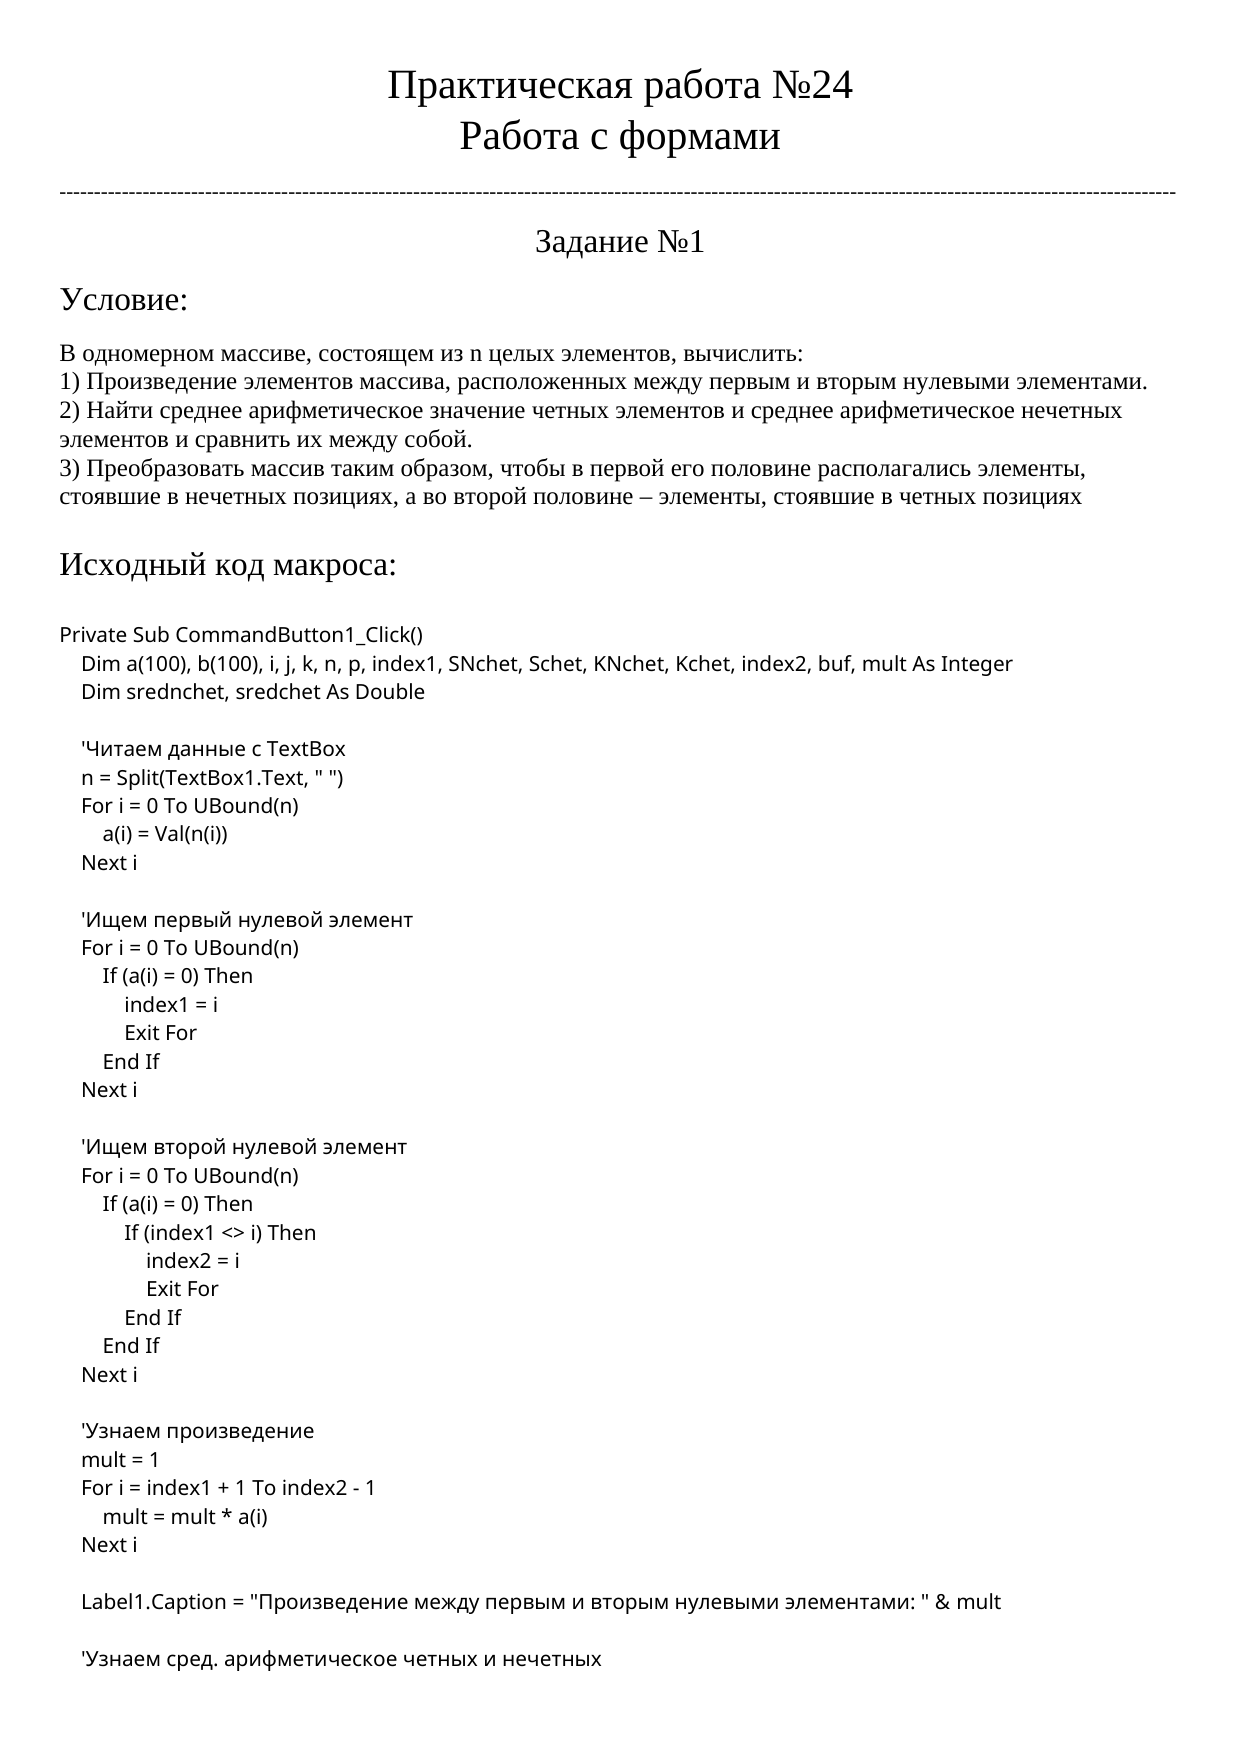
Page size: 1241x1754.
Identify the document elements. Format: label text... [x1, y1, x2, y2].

text Next i [59, 1530, 1181, 1559]
text 1) Произведение элементов массива, расположенных между первым и вторым нулевыми элементами. [59, 366, 1181, 395]
text Исходный код макроса: [59, 544, 1181, 582]
text n = Split(TextBox1.Text, " ") [59, 763, 1181, 791]
text Exit For [59, 1274, 1181, 1303]
text Label1.Caption = "Произведение между первым и вторым нулевыми элементами: " & mult [59, 1587, 1181, 1616]
text Private Sub CommandButton1_Click() [59, 620, 1181, 649]
text Next i [59, 1360, 1181, 1388]
text End If [59, 1047, 1181, 1075]
text Exit For [59, 1018, 1181, 1047]
text Условие: [59, 280, 1181, 318]
text index1 = i [59, 990, 1181, 1018]
text Dim a(100), b(100), i, j, k, n, p, index1, SNchet, Schet, KNchet, Kchet, index2, buf, mult As Integer [59, 649, 1181, 677]
text End If [59, 1303, 1181, 1331]
text 3) Преобразовать массив таким образом, чтобы в первой его половине располагались элементы, стоявшие в нечетных позициях, а во второй половине – элементы, стоявшие в четных позициях [59, 453, 1181, 510]
text 'Ищем первый нулевой элемент [59, 905, 1181, 933]
text Next i [59, 848, 1181, 876]
text Практическая работа №24 Работа с формами [59, 59, 1181, 159]
text If (a(i) = 0) Then [59, 962, 1181, 990]
text If (index1 <> i) Then [59, 1218, 1181, 1246]
text 2) Найти среднее арифметическое значение четных элементов и среднее арифметическое нечетных элементов и сравнить их между собой. [59, 395, 1181, 453]
text For i = 0 To UBound(n) [59, 791, 1181, 819]
text mult = mult * a(i) [59, 1502, 1181, 1530]
text 'Ищем второй нулевой элемент [59, 1132, 1181, 1161]
text Dim srednchet, sredchet As Double [59, 677, 1181, 706]
text For i = 0 To UBound(n) [59, 933, 1181, 962]
text End If [59, 1331, 1181, 1360]
text For i = index1 + 1 To index2 - 1 [59, 1473, 1181, 1502]
text ----------------------------------------------------------------------------------------------------------------------------------------------------------------- [59, 179, 1181, 203]
text index2 = i [59, 1246, 1181, 1274]
text В одномерном массиве, состоящем из n целых элементов, вычислить: [59, 338, 1181, 366]
text Задание №1 [59, 222, 1181, 260]
text mult = 1 [59, 1445, 1181, 1473]
text a(i) = Val(n(i)) [59, 819, 1181, 848]
text 'Узнаем сред. арифметическое четных и нечетных [59, 1644, 1181, 1673]
text 'Читаем данные с TextBox [59, 734, 1181, 763]
text If (a(i) = 0) Then [59, 1189, 1181, 1218]
text Next i [59, 1075, 1181, 1104]
text For i = 0 To UBound(n) [59, 1161, 1181, 1189]
text 'Узнаем произведение [59, 1417, 1181, 1445]
